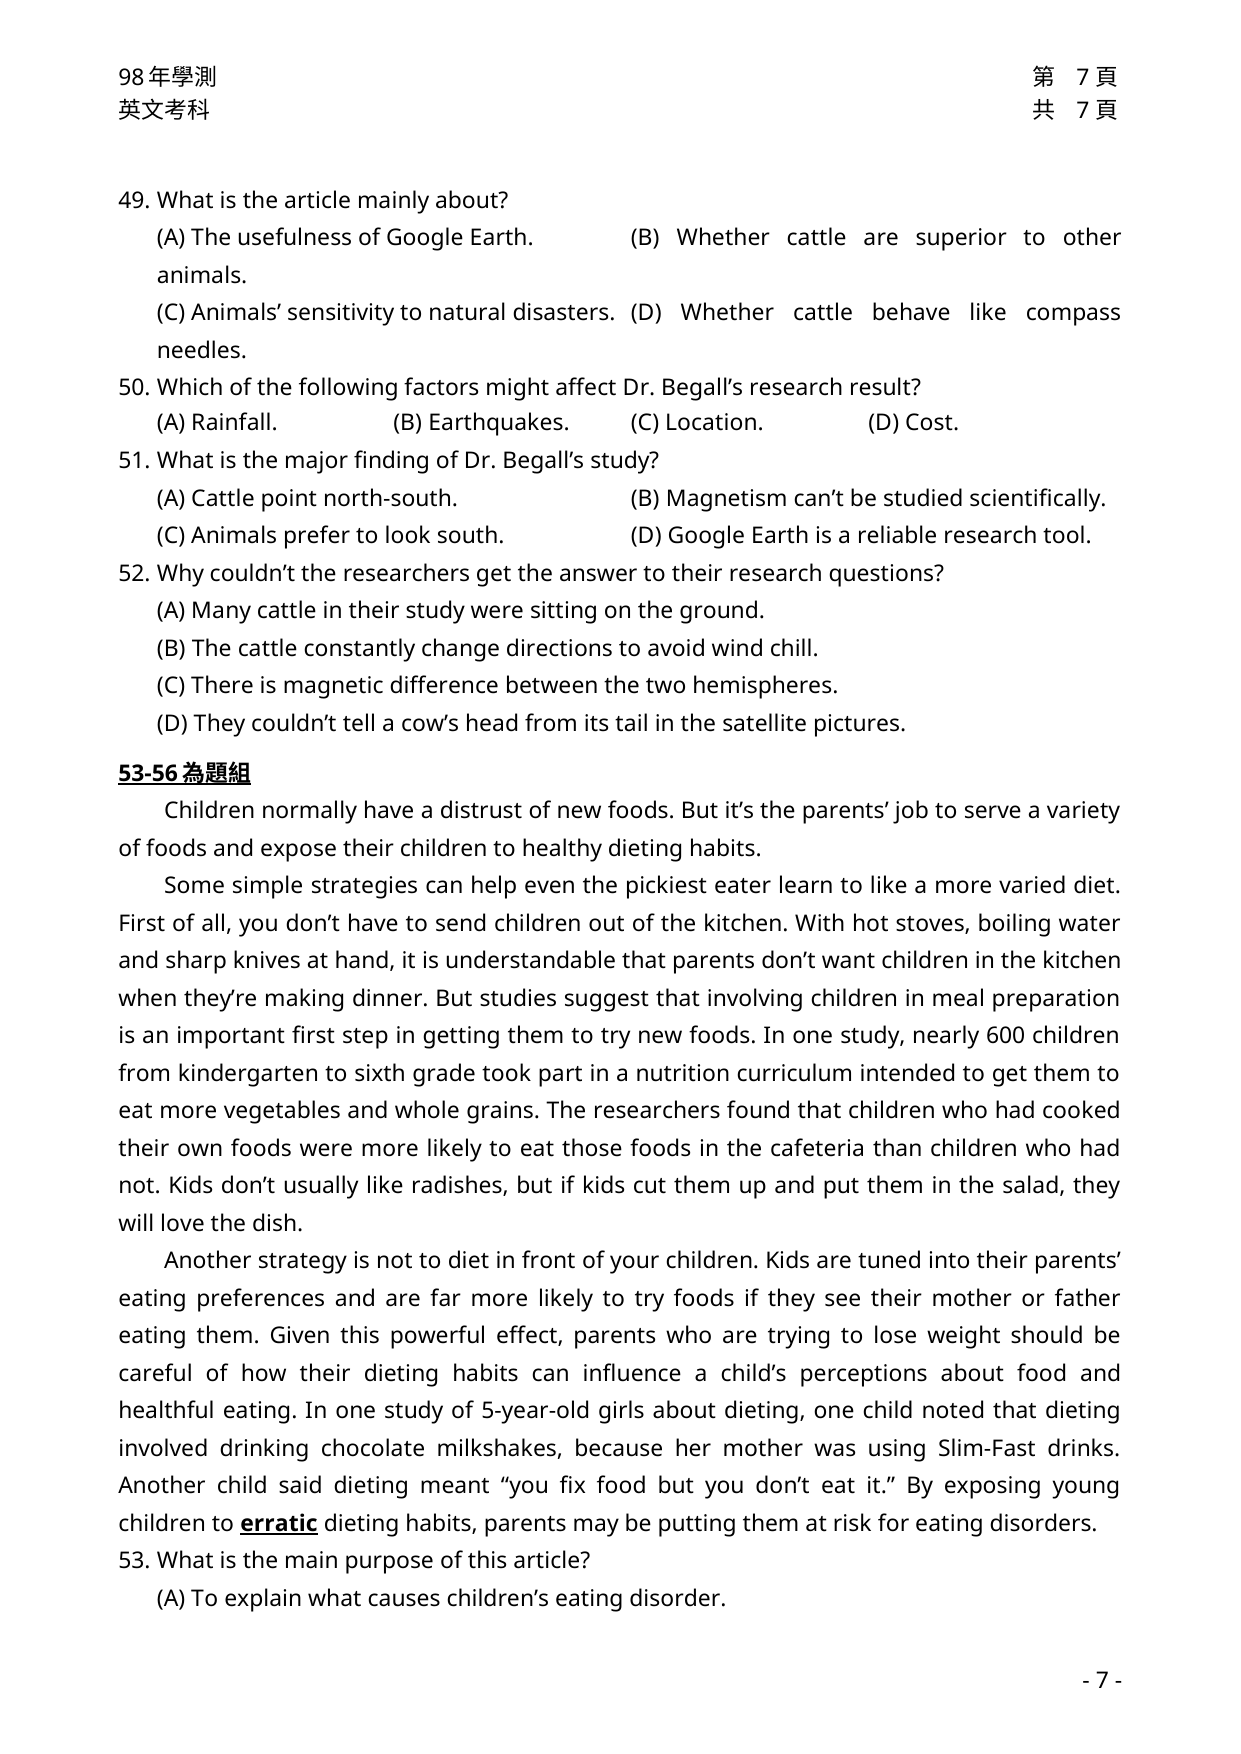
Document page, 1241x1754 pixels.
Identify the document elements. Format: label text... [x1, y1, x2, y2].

text (A) Many cattle in their study were sitting on the ground. [157, 588, 1122, 625]
text (A) Cattle point north-south. (B) Magnetism can’t be studied scientifically. [157, 475, 1122, 513]
text (D) They couldn’t tell a cow’s head from its tail in the satellite pictures. [157, 700, 1122, 738]
text (A) To explain what causes children’s eating disorder. [157, 1575, 1122, 1613]
text (C) There is magnetic difference between the two hemispheres. [157, 663, 1122, 700]
text Another strategy is not to diet in front of your children. Kids are tuned into their parents’ eating preferences and are far more likely to try foods if they see their mother or father eating them. Given this powerful effect, parents who are trying to lose weight should be careful of how their dieting habits can influence a child’s perceptions about food and healthful eating. In one study of 5-year-old girls about dieting, one child noted that dieting involved drinking chocolate milkshakes, because her mother was using Slim-Fast drinks. Another child said dieting meant “you fix food but you don’t eat it.” By exposing young children to erratic dieting habits, parents may be putting them at risk for eating disorders. [118, 1238, 1122, 1538]
text (C) Animals’ sensitivity to natural disasters. (D) Whether cattle behave like compass needles. [157, 290, 1122, 365]
text (C) Animals prefer to look south. (D) Google Earth is a reliable research tool. [157, 513, 1122, 550]
text (A) The usefulness of Google Earth. (B) Whether cattle are superior to other animals. [157, 215, 1122, 290]
text 50. Which of the following factors might affect Dr. Begall’s research result? [118, 365, 1122, 402]
text Children normally have a distrust of new foods. But it’s the parents’ job to serve a variety of foods and expose their children to healthy dieting habits. [118, 788, 1122, 863]
text 53-56為題組 [118, 750, 1122, 788]
text Some simple strategies can help even the pickiest eater learn to like a more varied diet. First of all, you don’t have to send children out of the kitchen. With hot stoves, boiling water and sharp knives at hand, it is understandable that parents don’t want children in the kitchen when they’re making dinner. But studies suggest that involving children in meal preparation is an important first step in getting them to try new foods. In one study, nearly 600 children from kindergarten to sixth grade took part in a nutrition curriculum intended to get them to eat more vegetables and whole grains. The researchers found that children who had cooked their own foods were more likely to eat those foods in the cafeteria than children who had not. Kids don’t usually like radishes, but if kids cut them up and put them in the salad, they will love the dish. [118, 863, 1122, 1238]
text (A) Rainfall. (B) Earthquakes. (C) Location. (D) Cost. [157, 402, 1122, 438]
text 49. What is the article mainly about? [118, 177, 1122, 215]
text (B) The cattle constantly change directions to avoid wind chill. [157, 625, 1122, 663]
text 51. What is the major finding of Dr. Begall’s study? [118, 438, 1122, 475]
text 53. What is the main purpose of this article? [118, 1538, 1122, 1575]
text 52. Why couldn’t the researchers get the answer to their research questions? [118, 550, 1122, 588]
